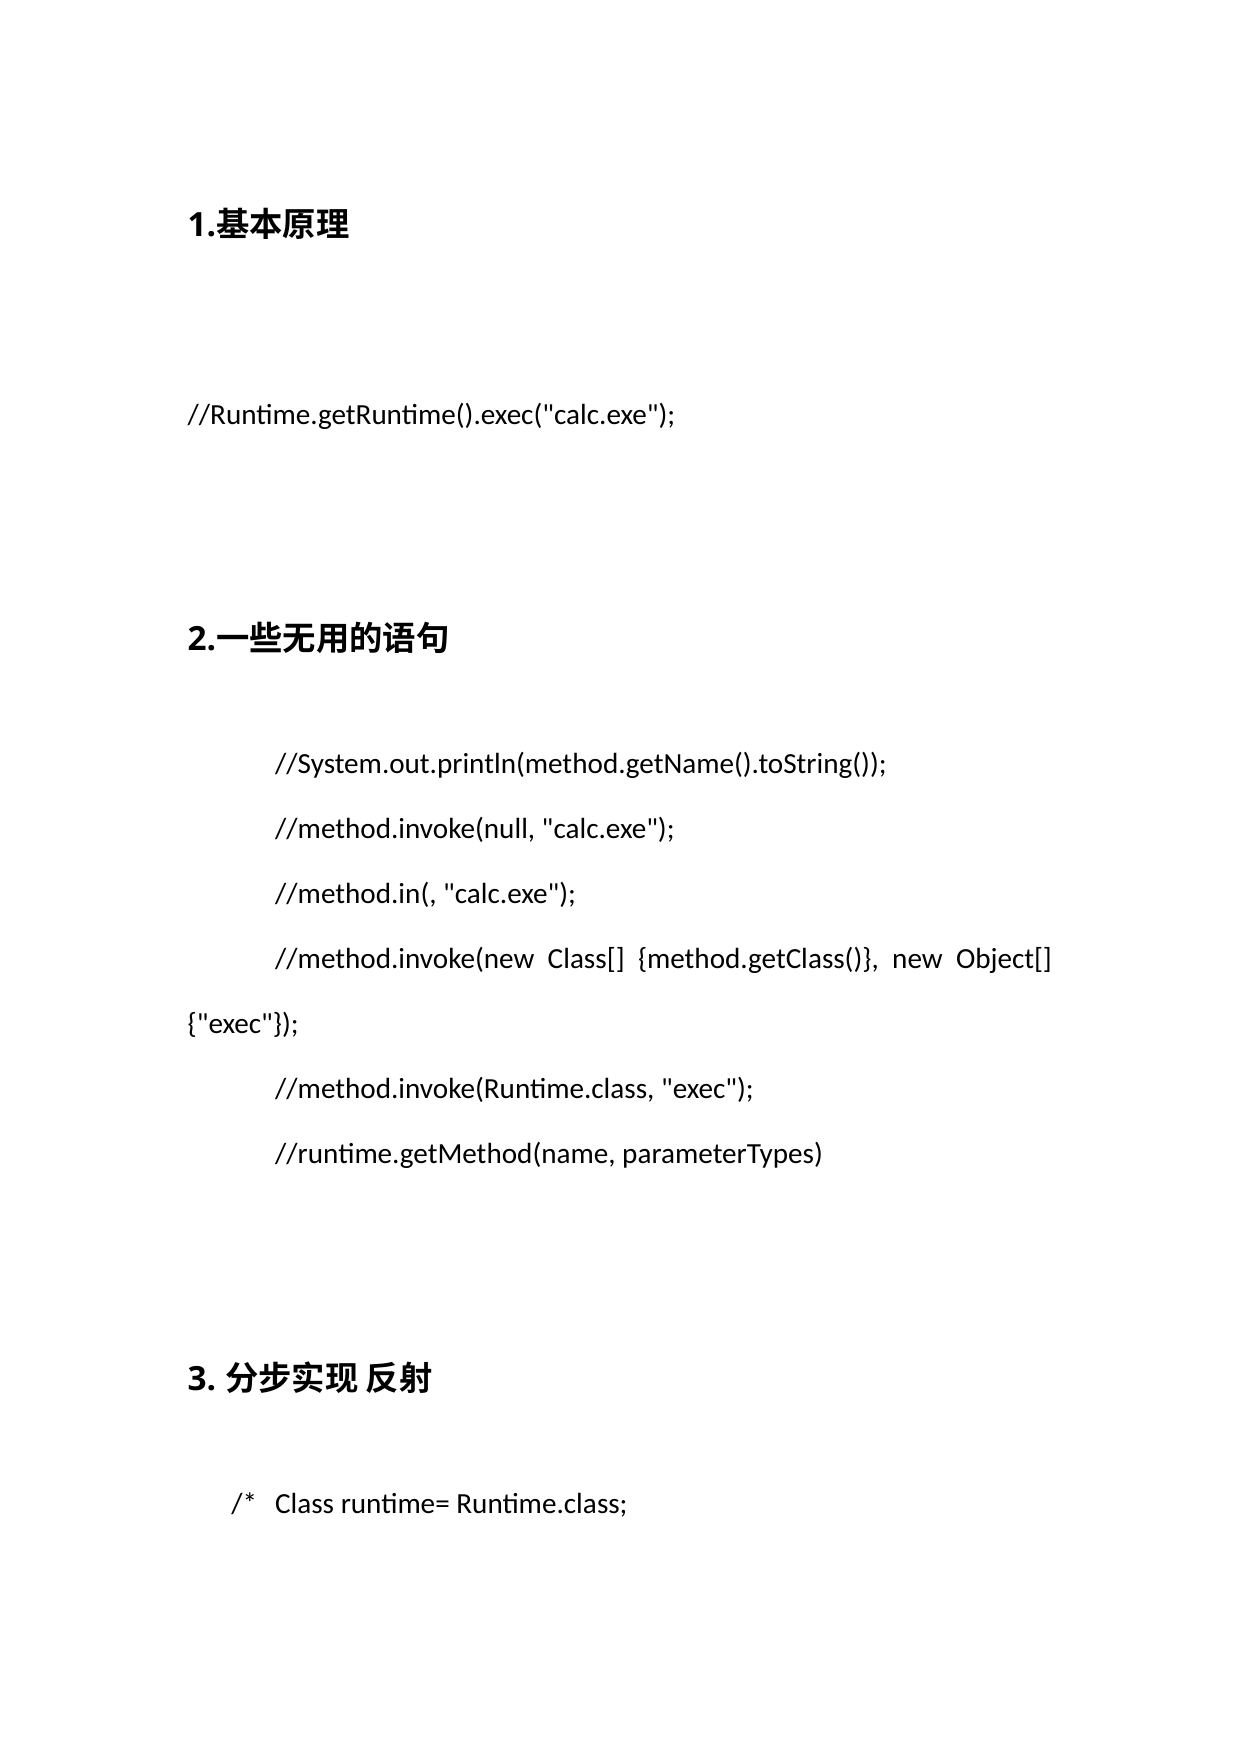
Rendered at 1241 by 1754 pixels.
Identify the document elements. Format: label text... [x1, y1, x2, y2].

subtitle 1.基本原理 [187, 189, 1053, 254]
subtitle 2.一些无用的语句 [187, 603, 1053, 668]
text //Runtime.getRuntime().exec("calc.exe"); [187, 381, 1053, 446]
text //method.invoke(new Class[] {method.getClass()}, new Object[] {"exec"}); [187, 926, 1053, 1056]
text //System.out.println(method.getName().toString()); [187, 731, 1053, 796]
text //method.in(, "calc.exe"); [187, 861, 1053, 926]
text //runtime.getMethod(name, parameterTypes) [187, 1121, 1053, 1186]
subtitle 3. 分步实现 反射 [187, 1343, 1053, 1408]
text //method.invoke(Runtime.class, "exec"); [187, 1056, 1053, 1121]
text //method.invoke(null, "calc.exe"); [187, 796, 1053, 861]
text /* Class runtime= Runtime.class; [187, 1470, 1053, 1535]
